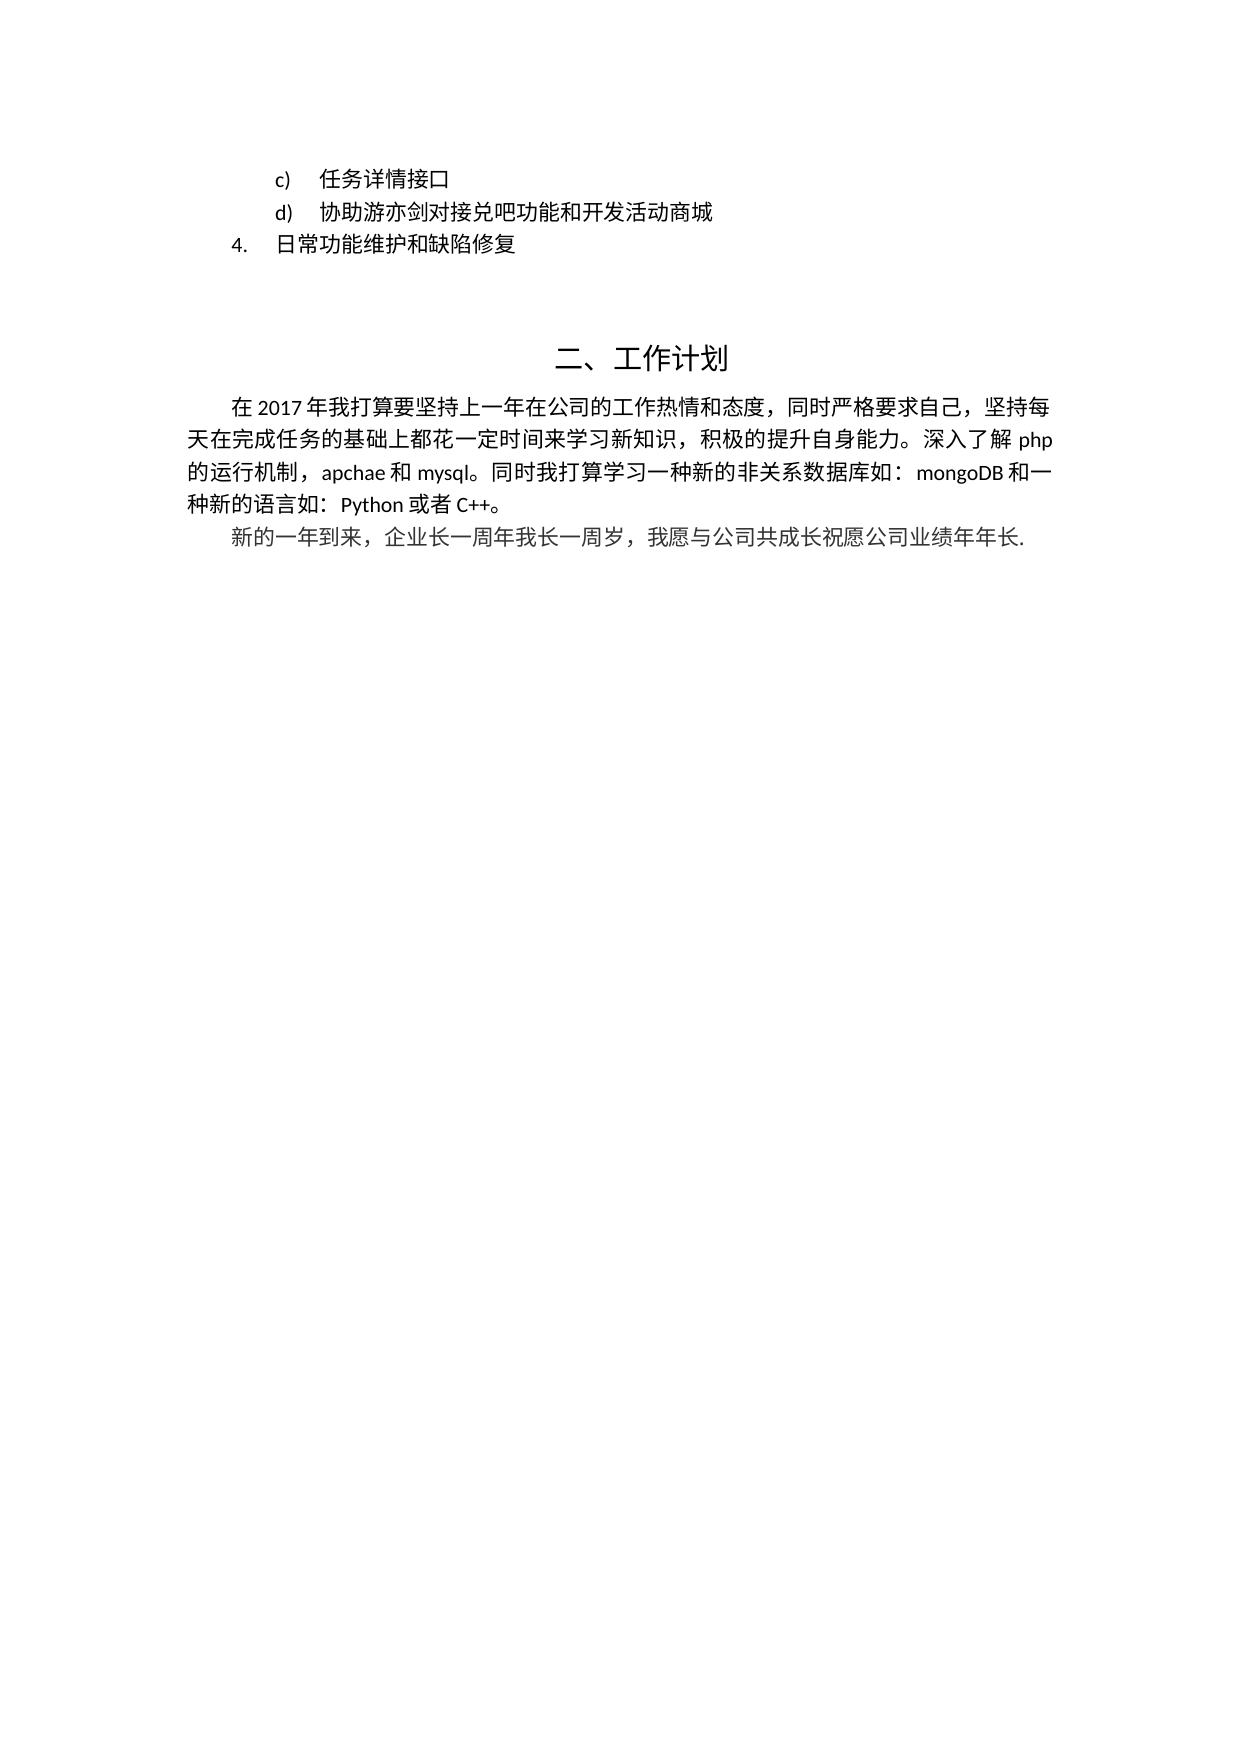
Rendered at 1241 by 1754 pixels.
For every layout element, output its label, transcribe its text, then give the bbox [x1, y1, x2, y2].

list 协助游亦剑对接兑吧功能和开发活动商城 [275, 194, 1053, 227]
list 日常功能维护和缺陷修复 [231, 227, 1053, 259]
text 新的一年到来，企业长一周年我长一周岁，我愿与公司共成长祝愿公司业绩年年长. [187, 519, 1053, 552]
text 在2017年我打算要坚持上一年在公司的工作热情和态度，同时严格要求自己，坚持每天在完成任务的基础上都花一定时间来学习新知识，积极的提升自身能力。深入了解php的运行机制，apchae和mysql。同时我打算学习一种新的非关系数据库如：mongoDB和一种新的语言如：Python或者C++。 [187, 389, 1053, 519]
list 任务详情接口 [275, 162, 1053, 194]
list 工作计划 [187, 324, 1053, 389]
